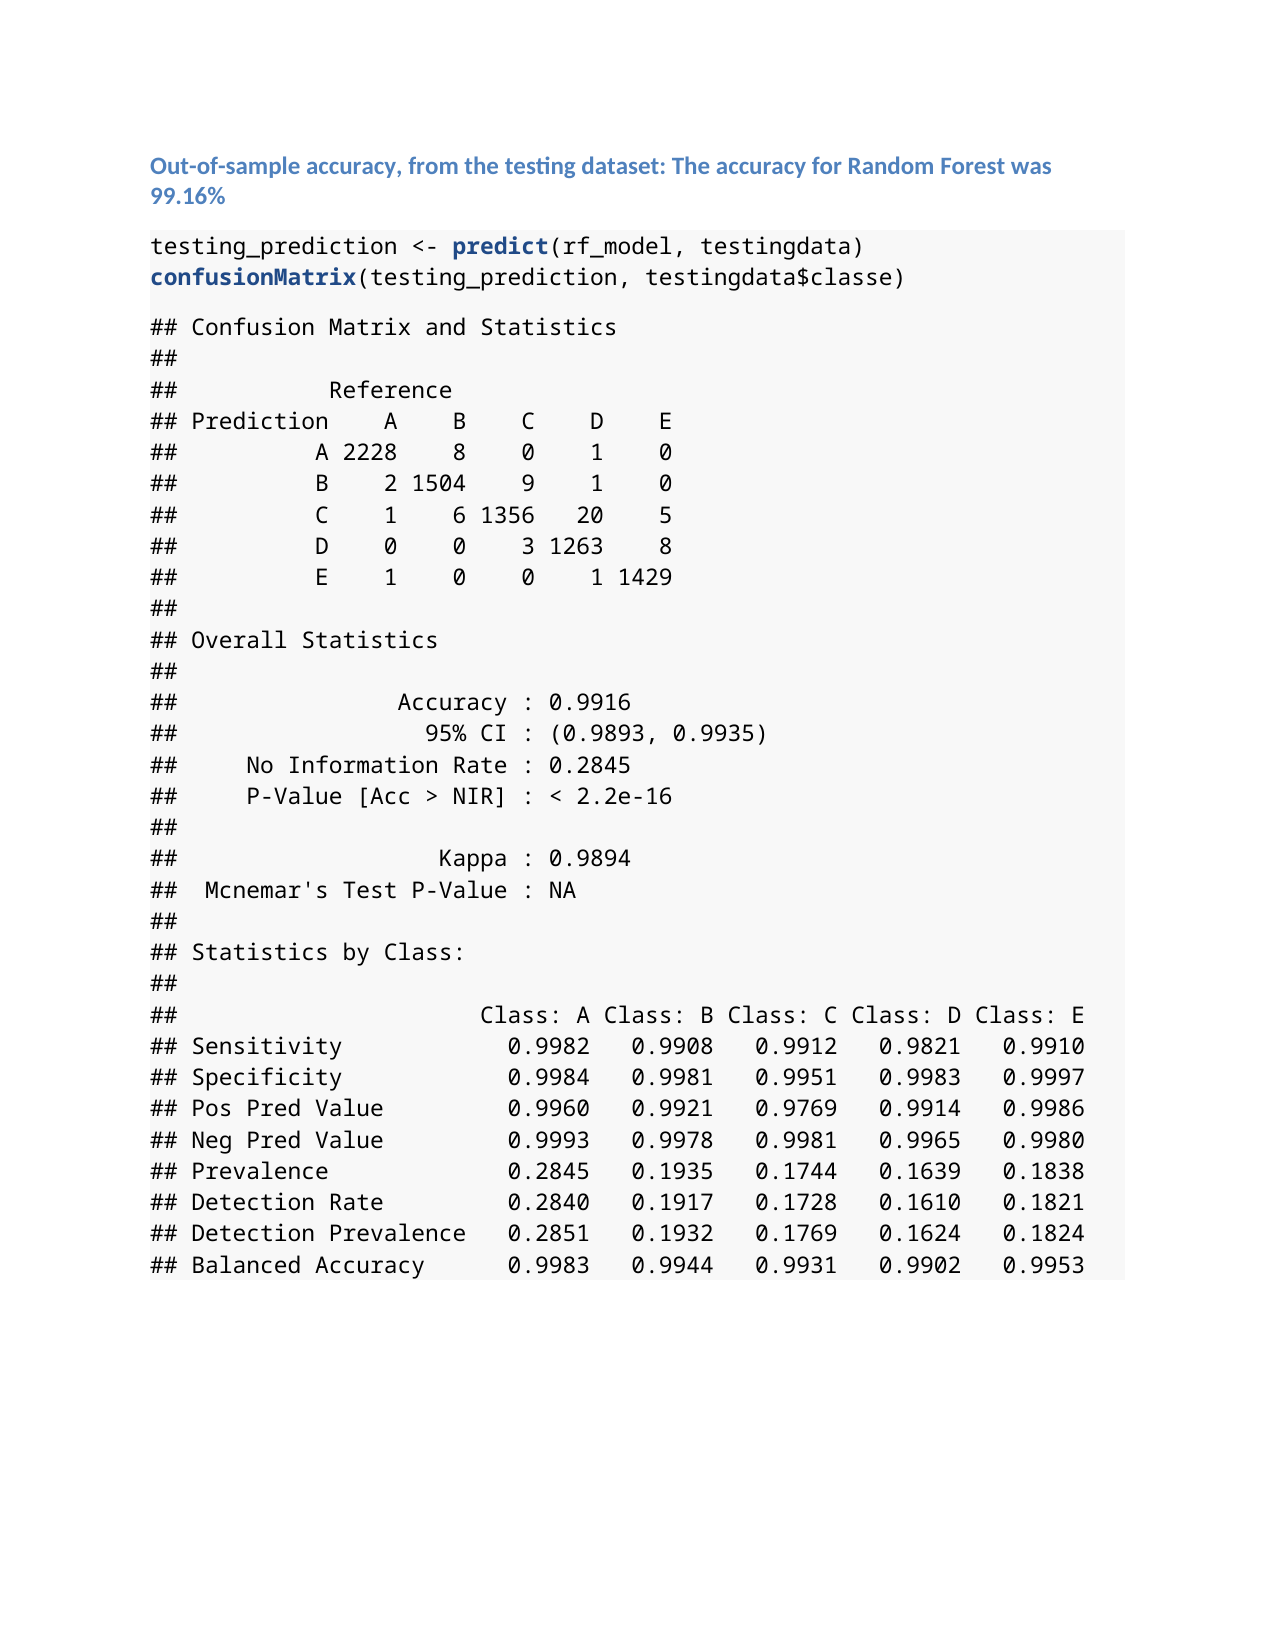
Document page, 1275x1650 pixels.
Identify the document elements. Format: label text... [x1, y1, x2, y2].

text ## Confusion Matrix and Statistics ## ## Reference ## Prediction A B C D E ## A 2228 8 0 1 0 ## B 2 1504 9 1 0 ## C 1 6 1356 20 5 ## D 0 0 3 1263 8 ## E 1 0 0 1 1429 ## ## Overall Statistics ## ## Accuracy : 0.9916 ## 95% CI : (0.9893, 0.9935) ## No Information Rate : 0.2845 ## P-Value [Acc > NIR] : < 2.2e-16 ## ## Kappa : 0.9894 ## Mcnemar's Test P-Value : NA ## ## Statistics by Class: ## ## Class: A Class: B Class: C Class: D Class: E ## Sensitivity 0.9982 0.9908 0.9912 0.9821 0.9910 ## Specificity 0.9984 0.9981 0.9951 0.9983 0.9997 ## Pos Pred Value 0.9960 0.9921 0.9769 0.9914 0.9986 ## Neg Pred Value 0.9993 0.9978 0.9981 0.9965 0.9980 ## Prevalence 0.2845 0.1935 0.1744 0.1639 0.1838 ## Detection Rate 0.2840 0.1917 0.1728 0.1610 0.1821 ## Detection Prevalence 0.2851 0.1932 0.1769 0.1624 0.1824 ## Balanced Accuracy 0.9983 0.9944 0.9931 0.9902 0.9953 [150, 311, 1125, 1280]
text testing_prediction <- predict(rf_model, testingdata) confusionMatrix(testing_prediction, testingdata$classe) [865, 230, 1125, 292]
subtitle Out-of-sample accuracy, from the testing dataset: The accuracy for Random Forest was 99.16% [150, 150, 1125, 211]
